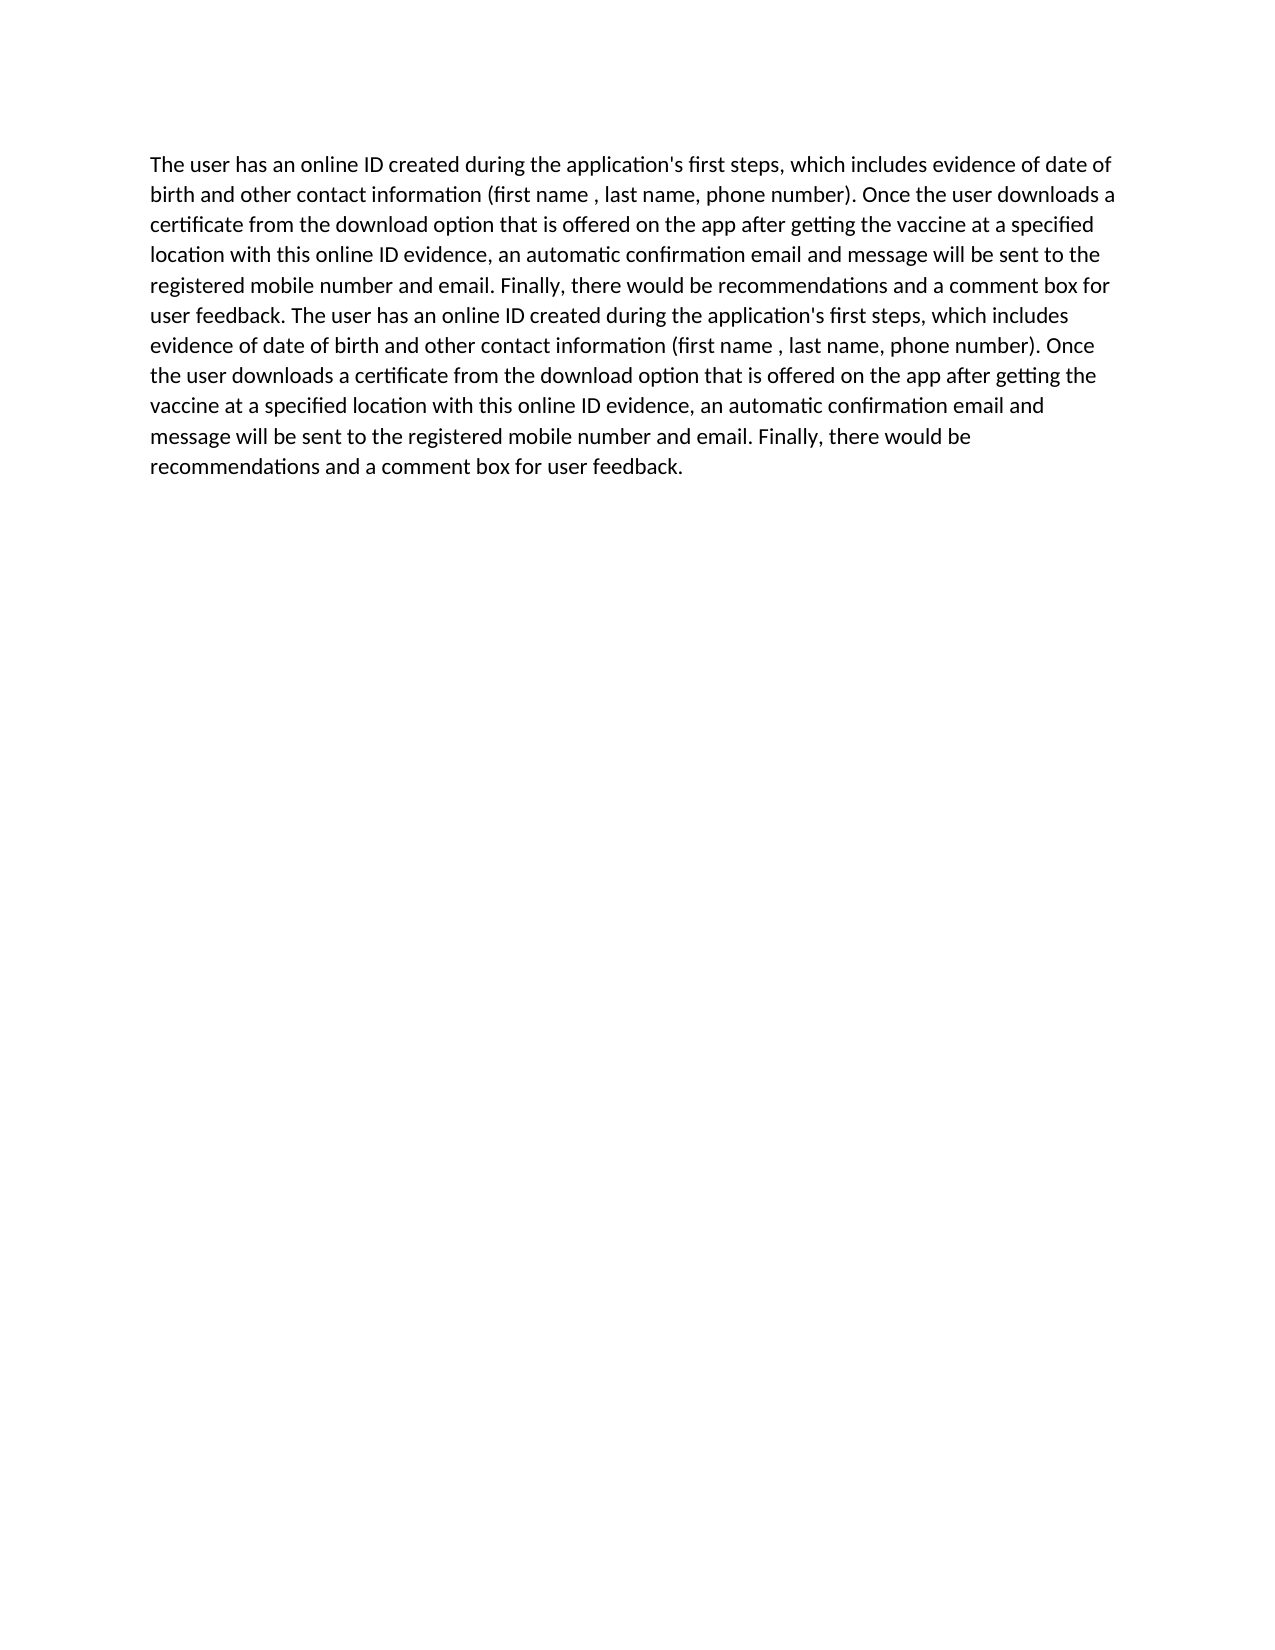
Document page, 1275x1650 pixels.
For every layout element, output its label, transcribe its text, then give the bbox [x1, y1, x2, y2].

text The user has an online ID created during the application's first steps, which includes evidence of date of birth and other contact information (first name , last name, phone number). Once the user downloads a certificate from the download option that is offered on the app after getting the vaccine at a specified location with this online ID evidence, an automatic confirmation email and message will be sent to the registered mobile number and email. Finally, there would be recommendations and a comment box for user feedback. The user has an online ID created during the application's first steps, which includes evidence of date of birth and other contact information (first name , last name, phone number). Once the user downloads a certificate from the download option that is offered on the app after getting the vaccine at a specified location with this online ID evidence, an automatic confirmation email and message will be sent to the registered mobile number and email. Finally, there would be recommendations and a comment box for user feedback. [150, 150, 1125, 480]
